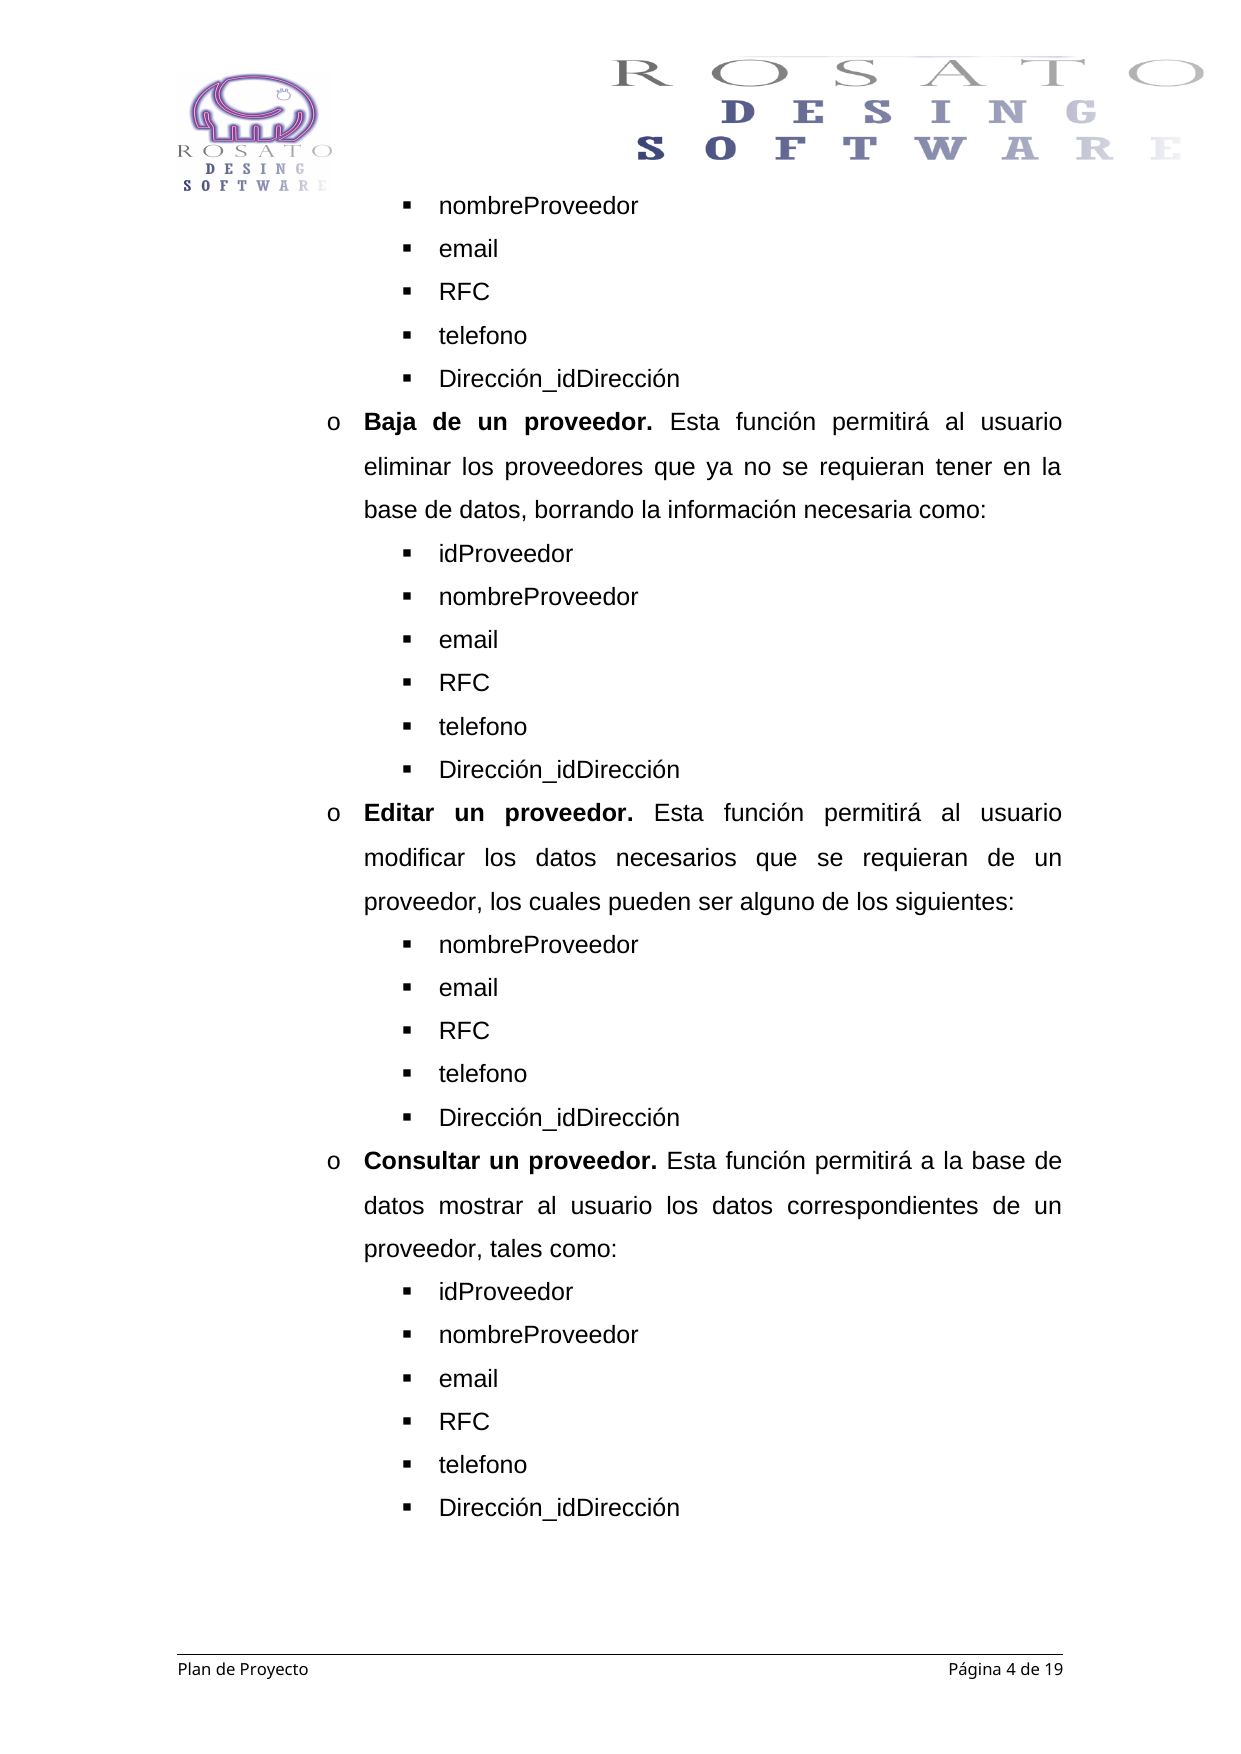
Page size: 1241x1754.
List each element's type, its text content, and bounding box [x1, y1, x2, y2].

picture [177, 73, 332, 191]
list nombreProveedor [401, 191, 1063, 220]
list Dirección_idDirección [401, 364, 1063, 393]
list RFC [401, 1407, 1063, 1436]
picture [611, 56, 1204, 160]
list nombreProveedor [401, 929, 1063, 958]
list Editar un proveedor. Esta función permitirá al usuario modificar los datos necesarios que se requieran de un proveedor, los cuales pueden ser alguno de los siguientes: [326, 798, 1063, 915]
list Baja de un proveedor. Esta función permitirá al usuario eliminar los proveedores que ya no se requieran tener en la base de datos, borrando la información necesaria como: [326, 407, 1063, 524]
list email [401, 1364, 1063, 1393]
list nombreProveedor [401, 1321, 1063, 1349]
list RFC [401, 277, 1063, 306]
list nombreProveedor [401, 582, 1063, 611]
list RFC [401, 668, 1063, 697]
list Dirección_idDirección [401, 1493, 1063, 1522]
list email [401, 973, 1063, 1002]
list Consultar un proveedor. Esta función permitirá a la base de datos mostrar al usuario los datos correspondientes de un proveedor, tales como: [326, 1146, 1063, 1263]
list RFC [401, 1016, 1063, 1045]
list Dirección_idDirección [401, 1102, 1063, 1131]
list telefono [401, 321, 1063, 349]
list idProveedor [401, 539, 1063, 567]
list email [401, 234, 1063, 263]
list telefono [401, 1450, 1063, 1479]
list email [401, 625, 1063, 654]
list telefono [401, 712, 1063, 740]
list Dirección_idDirección [401, 755, 1063, 784]
list idProveedor [401, 1277, 1063, 1306]
list telefono [401, 1059, 1063, 1088]
